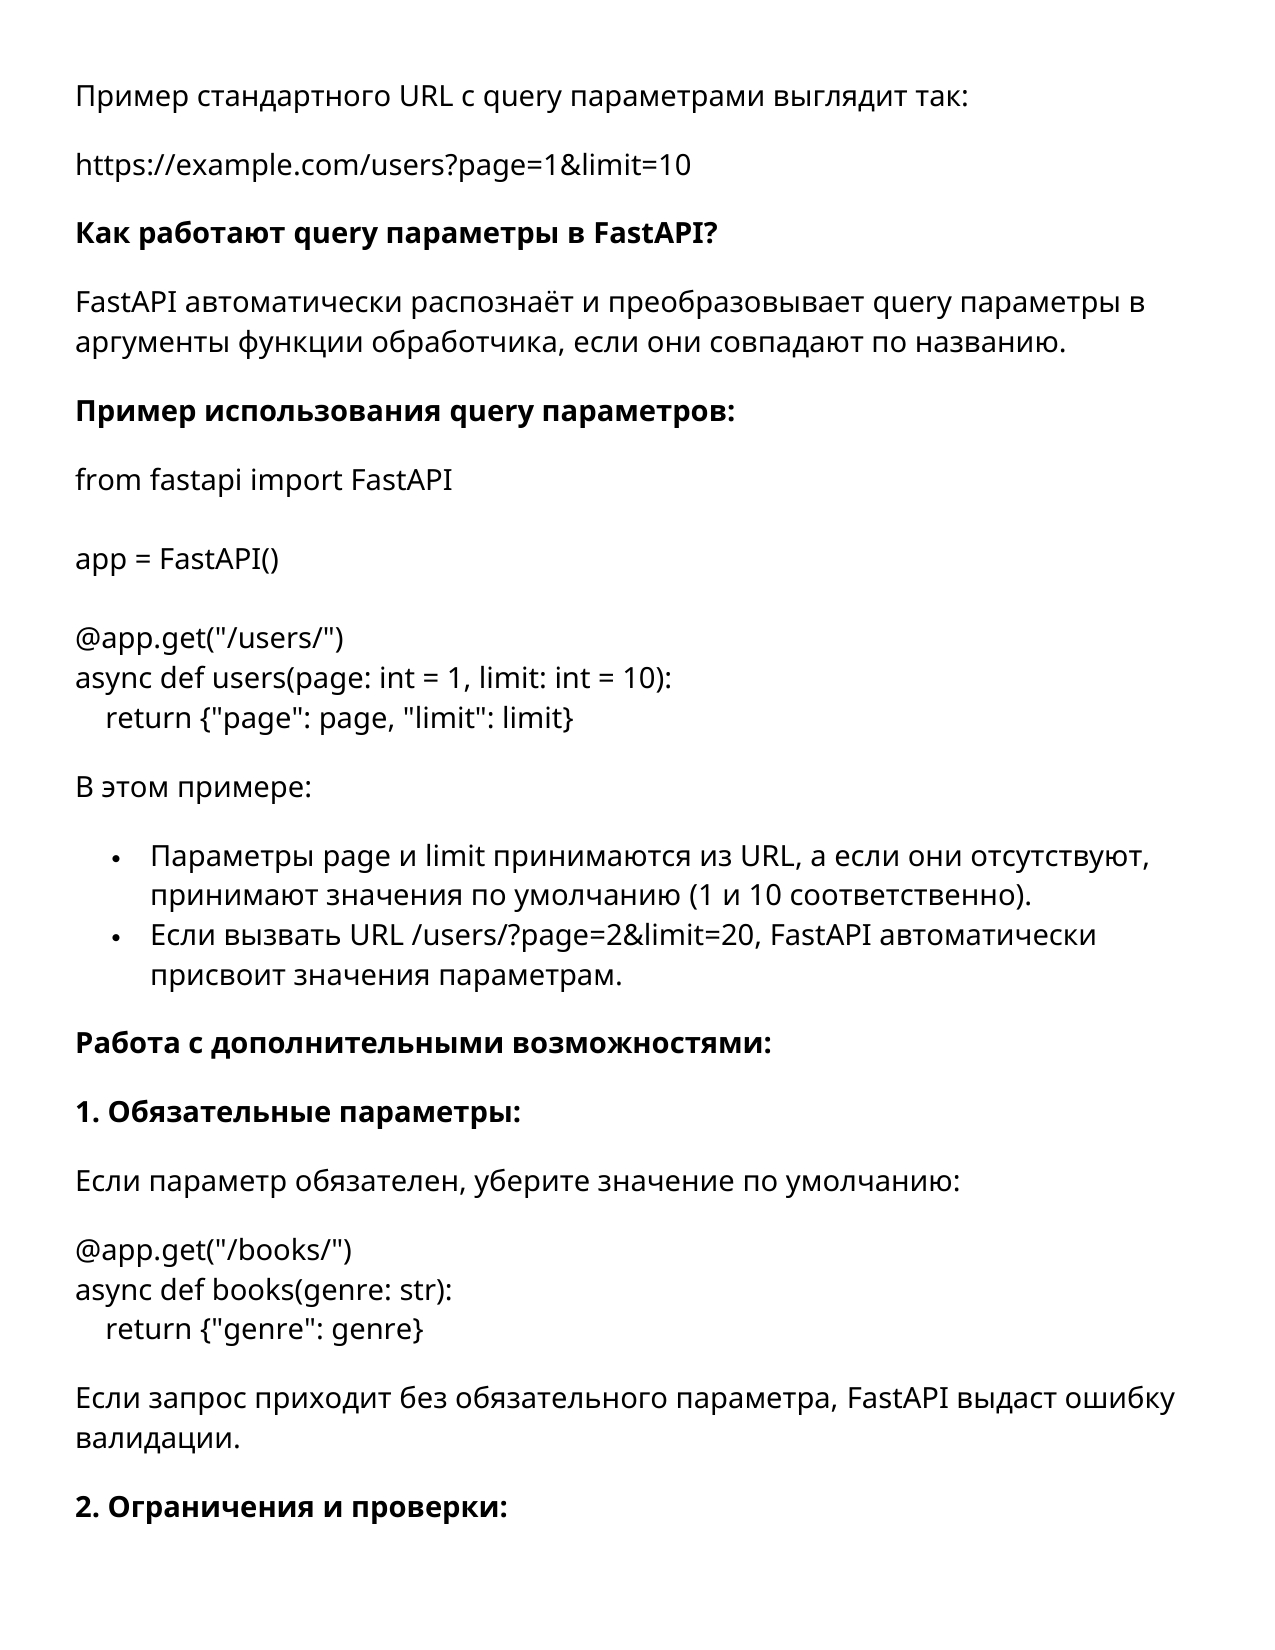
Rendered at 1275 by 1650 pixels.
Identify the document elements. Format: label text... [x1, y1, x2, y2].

text Пример стандартного URL с query параметрами выглядит так: [75, 75, 1200, 115]
text @app.get("/books/") [75, 1229, 1200, 1269]
text async def users(page: int = 1, limit: int = 10): [75, 657, 1200, 697]
list Параметры page и limit принимаются из URL, а если они отсутствуют, принимают значения по умолчанию (1 и 10 соответственно). [112, 835, 1200, 914]
text return {"page": page, "limit": limit} [75, 697, 1200, 737]
text app = FastAPI() [75, 538, 1200, 578]
text FastAPI автоматически распознаёт и преобразовывает query параметры в аргументы функции обработчика, если они совпадают по названию. [75, 282, 1200, 361]
text 1. Обязательные параметры: [75, 1092, 1200, 1131]
text async def books(genre: str): [75, 1269, 1200, 1309]
text https://example.com/users?page=1&limit=10 [75, 144, 1200, 183]
text Если запрос приходит без обязательного параметра, FastAPI выдаст ошибку валидации. [75, 1377, 1200, 1457]
list Если вызвать URL /users/?page=2&limit=20, FastAPI автоматически присвоит значения параметрам. [112, 914, 1200, 993]
text @app.get("/users/") [75, 618, 1200, 657]
text Если параметр обязателен, уберите значение по умолчанию: [75, 1160, 1200, 1200]
text return {"genre": genre} [75, 1309, 1200, 1348]
text Работа с дополнительными возможностями: [75, 1023, 1200, 1062]
text from fastapi import FastAPI [75, 459, 1200, 499]
text Как работают query параметры в FastAPI? [75, 213, 1200, 252]
text В этом примере: [75, 766, 1200, 806]
text 2. Ограничения и проверки: [75, 1486, 1200, 1526]
text Пример использования query параметров: [75, 390, 1200, 430]
